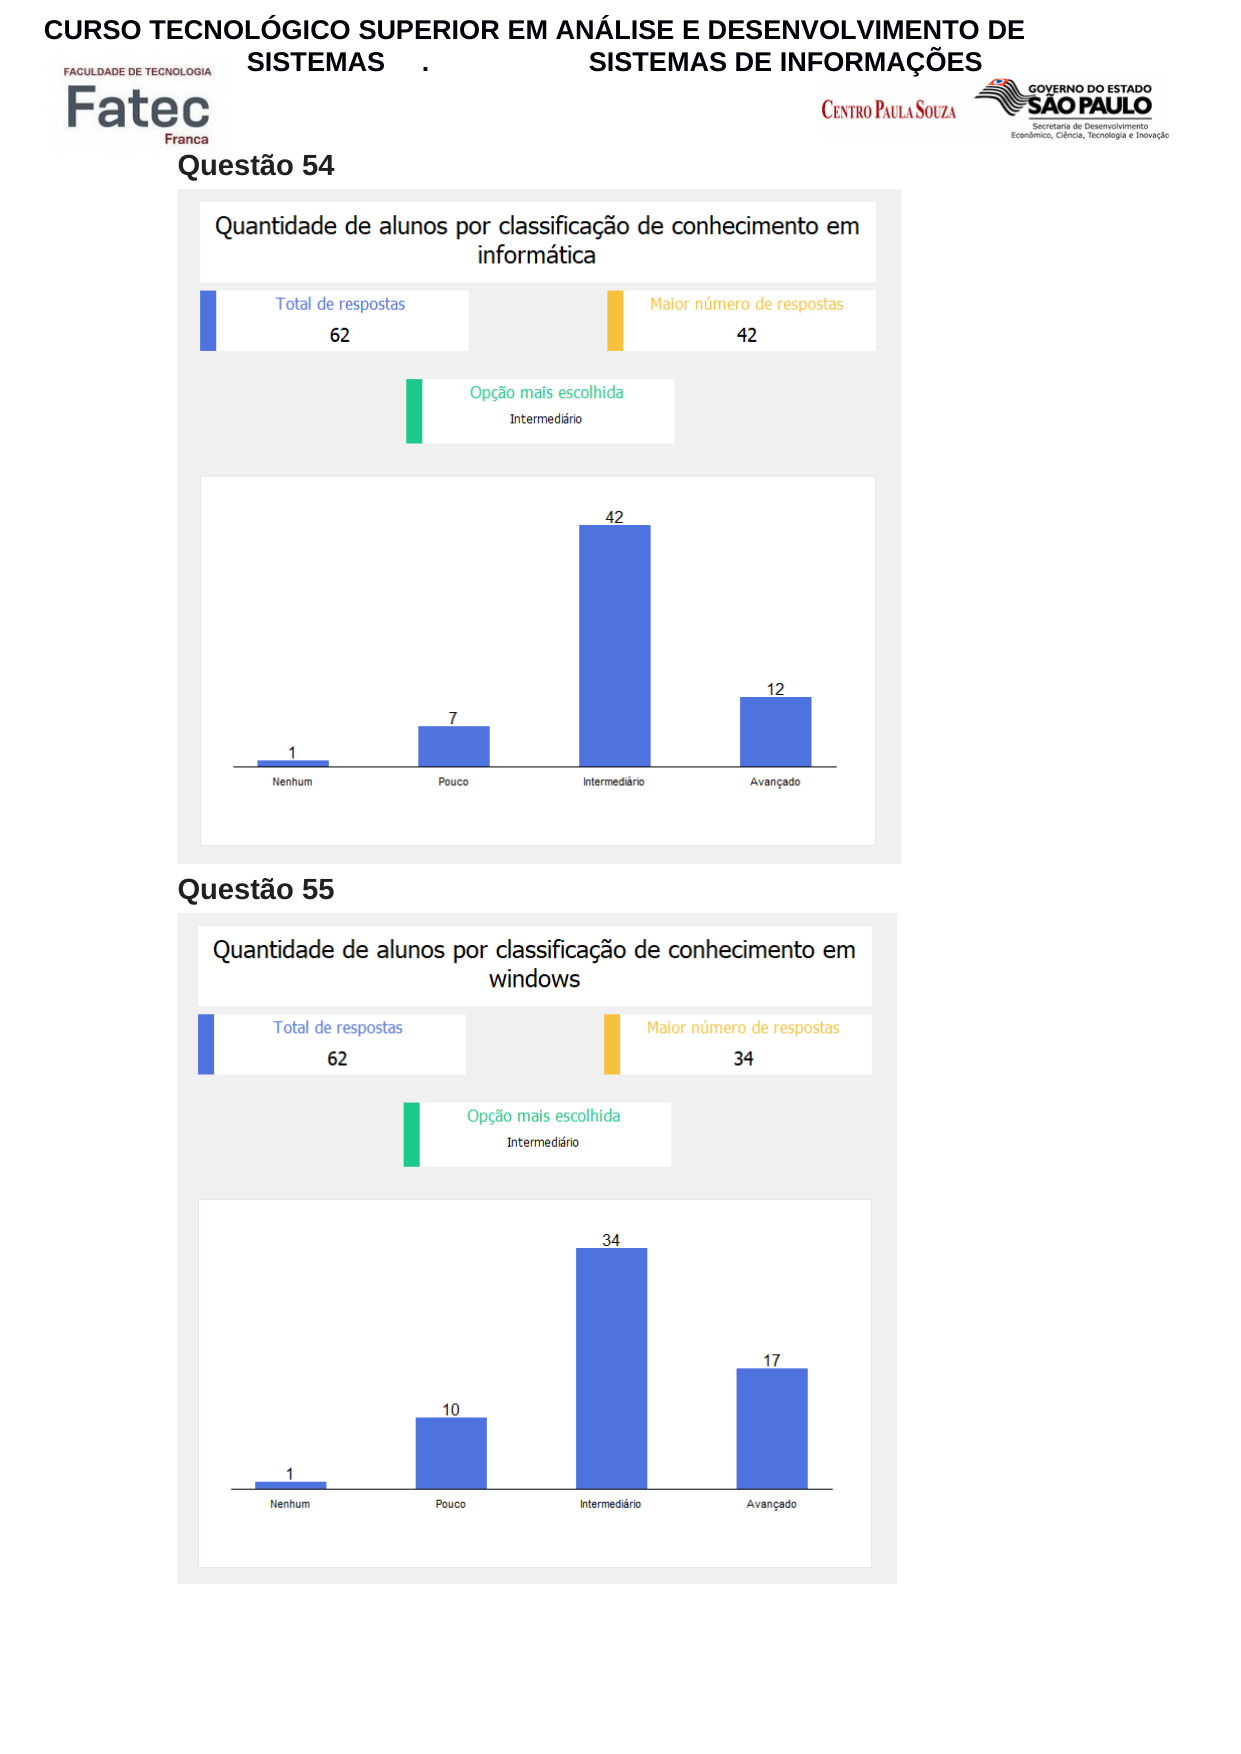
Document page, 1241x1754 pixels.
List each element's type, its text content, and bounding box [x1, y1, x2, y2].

text Questão 55 [177, 872, 1063, 905]
picture [821, 78, 1169, 140]
text Questão 54 [177, 148, 1063, 181]
picture [177, 189, 902, 864]
picture [177, 913, 897, 1584]
picture [46, 51, 232, 155]
